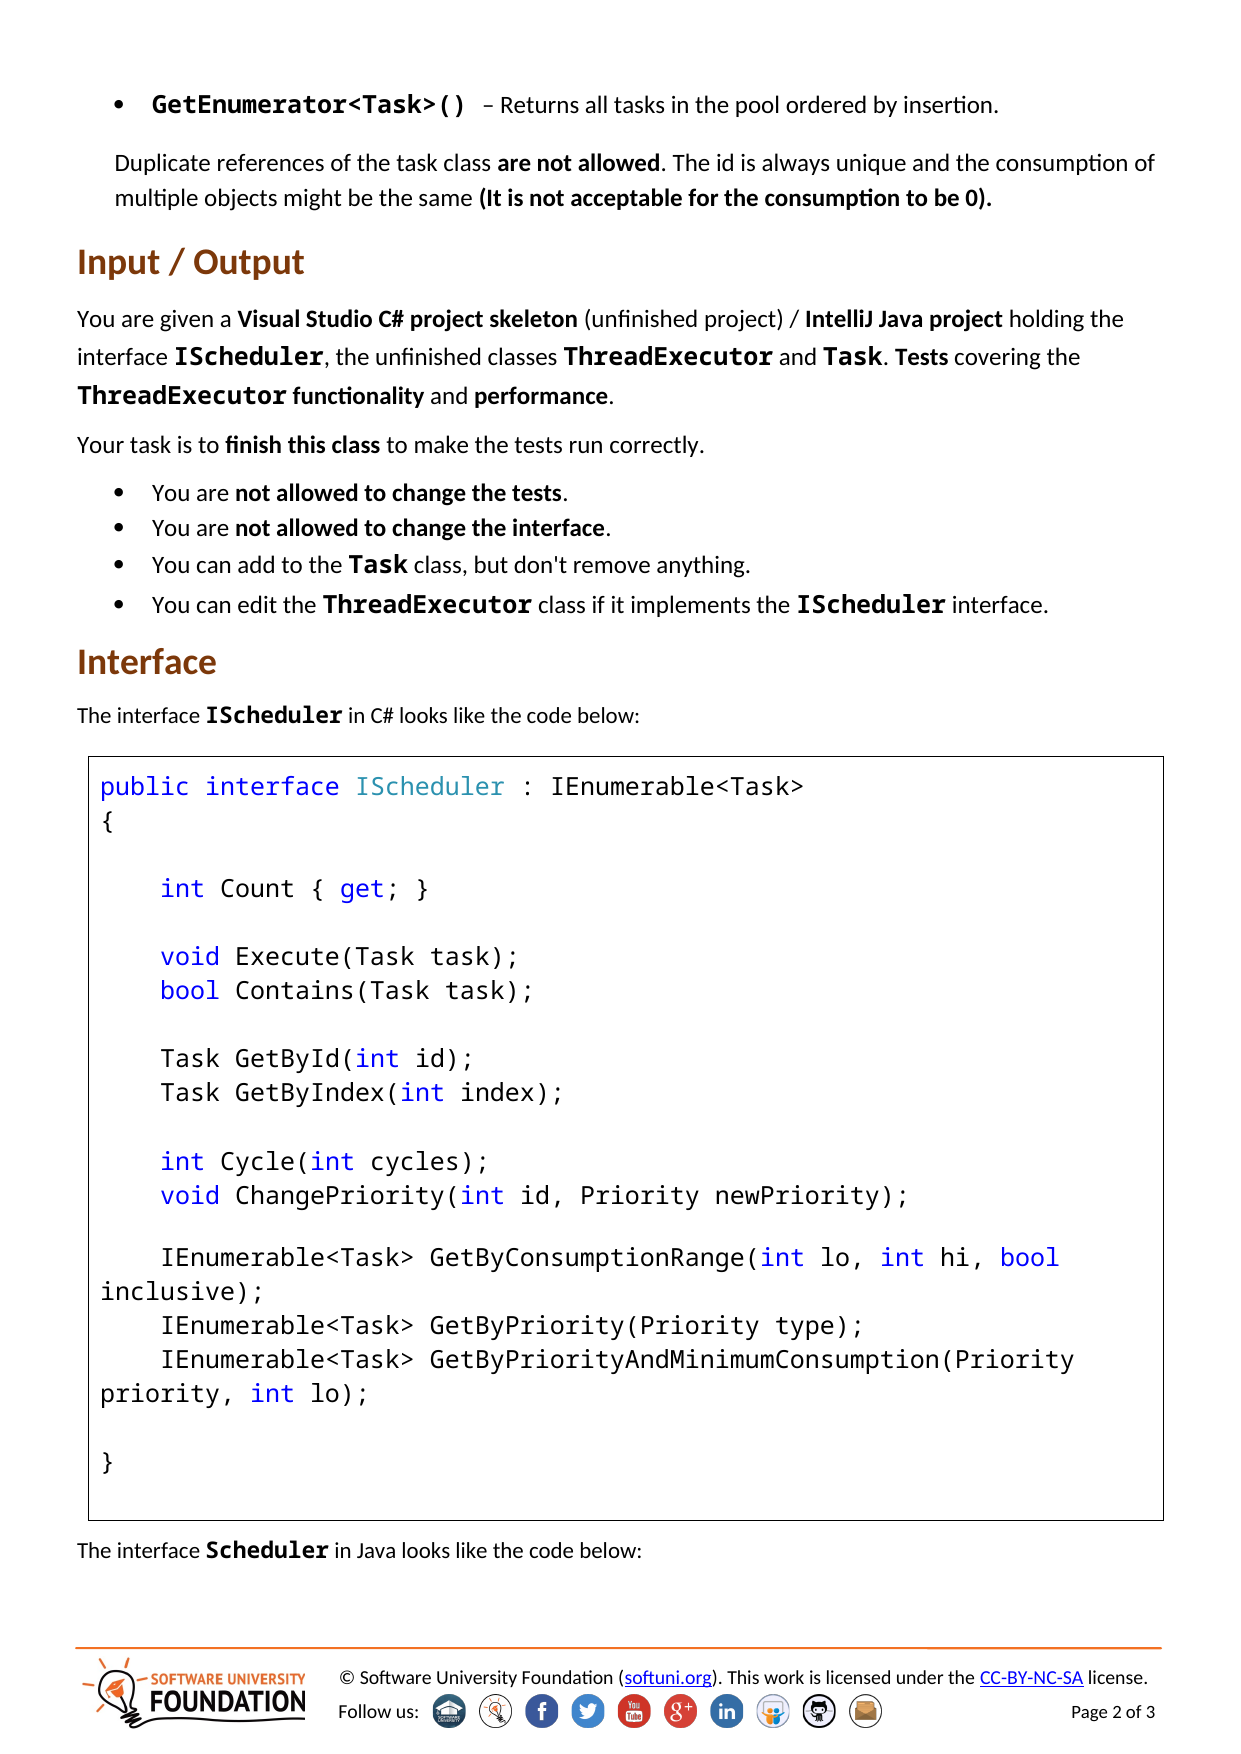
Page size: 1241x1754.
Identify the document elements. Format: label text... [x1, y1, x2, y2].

picture [710, 1694, 744, 1728]
picture [802, 1694, 836, 1728]
list You are not allowed to change the tests. [114, 477, 1163, 508]
text You are given a Visual Studio C# project skeleton (unfinished project) / IntelliJ Java project holding the interface IScheduler, the unfinished classes ThreadExecutor and Task. Tests covering the ThreadExecutor functionality and performance. [77, 303, 1163, 412]
list You are not allowed to change the interface. [114, 512, 1163, 543]
picture [849, 1694, 882, 1728]
picture [617, 1694, 651, 1728]
table_header public interface IScheduler : IEnumerable<Task> { int Count { get; } void Execute(Task task); bool Contains(Task task); Task GetById(int id); Task GetByIndex(int index); int Cycle(int cycles); void ChangePriority(int id, Priority newPriority); IEnumerable<Task> GetByConsumptionRange(int lo, int hi, bool inclusive); IEnumerable<Task> GetByPriority(Priority type); IEnumerable<Task> GetByPriorityAndMinimumConsumption(Priority priority, int lo); } [89, 757, 1163, 1520]
text The interface IScheduler in C# looks like the code below: [77, 699, 1163, 730]
picture [525, 1694, 559, 1728]
picture [756, 1694, 790, 1728]
text Duplicate references of the task class are not allowed. The id is always unique and the consumption of multiple objects might be the same (It is not acceptable for the consumption to be 0). [114, 147, 1163, 213]
subtitle Interface [77, 638, 1163, 684]
text The interface Scheduler in Java looks like the code below: [77, 1534, 1163, 1565]
list You can add to the Task class, but don't remove anything. [114, 547, 1163, 581]
subtitle Input / Output [77, 238, 1163, 284]
list You can edit the ThreadExecutor class if it implements the IScheduler interface. [114, 586, 1163, 620]
picture [571, 1694, 605, 1728]
picture [81, 1656, 305, 1729]
picture [479, 1694, 512, 1728]
picture [664, 1694, 697, 1728]
picture [432, 1694, 466, 1728]
text Your task is to finish this class to make the tests run correctly. [77, 429, 1163, 460]
list GetEnumerator<Task>() – Returns all tasks in the pool ordered by insertion. [114, 87, 1163, 121]
